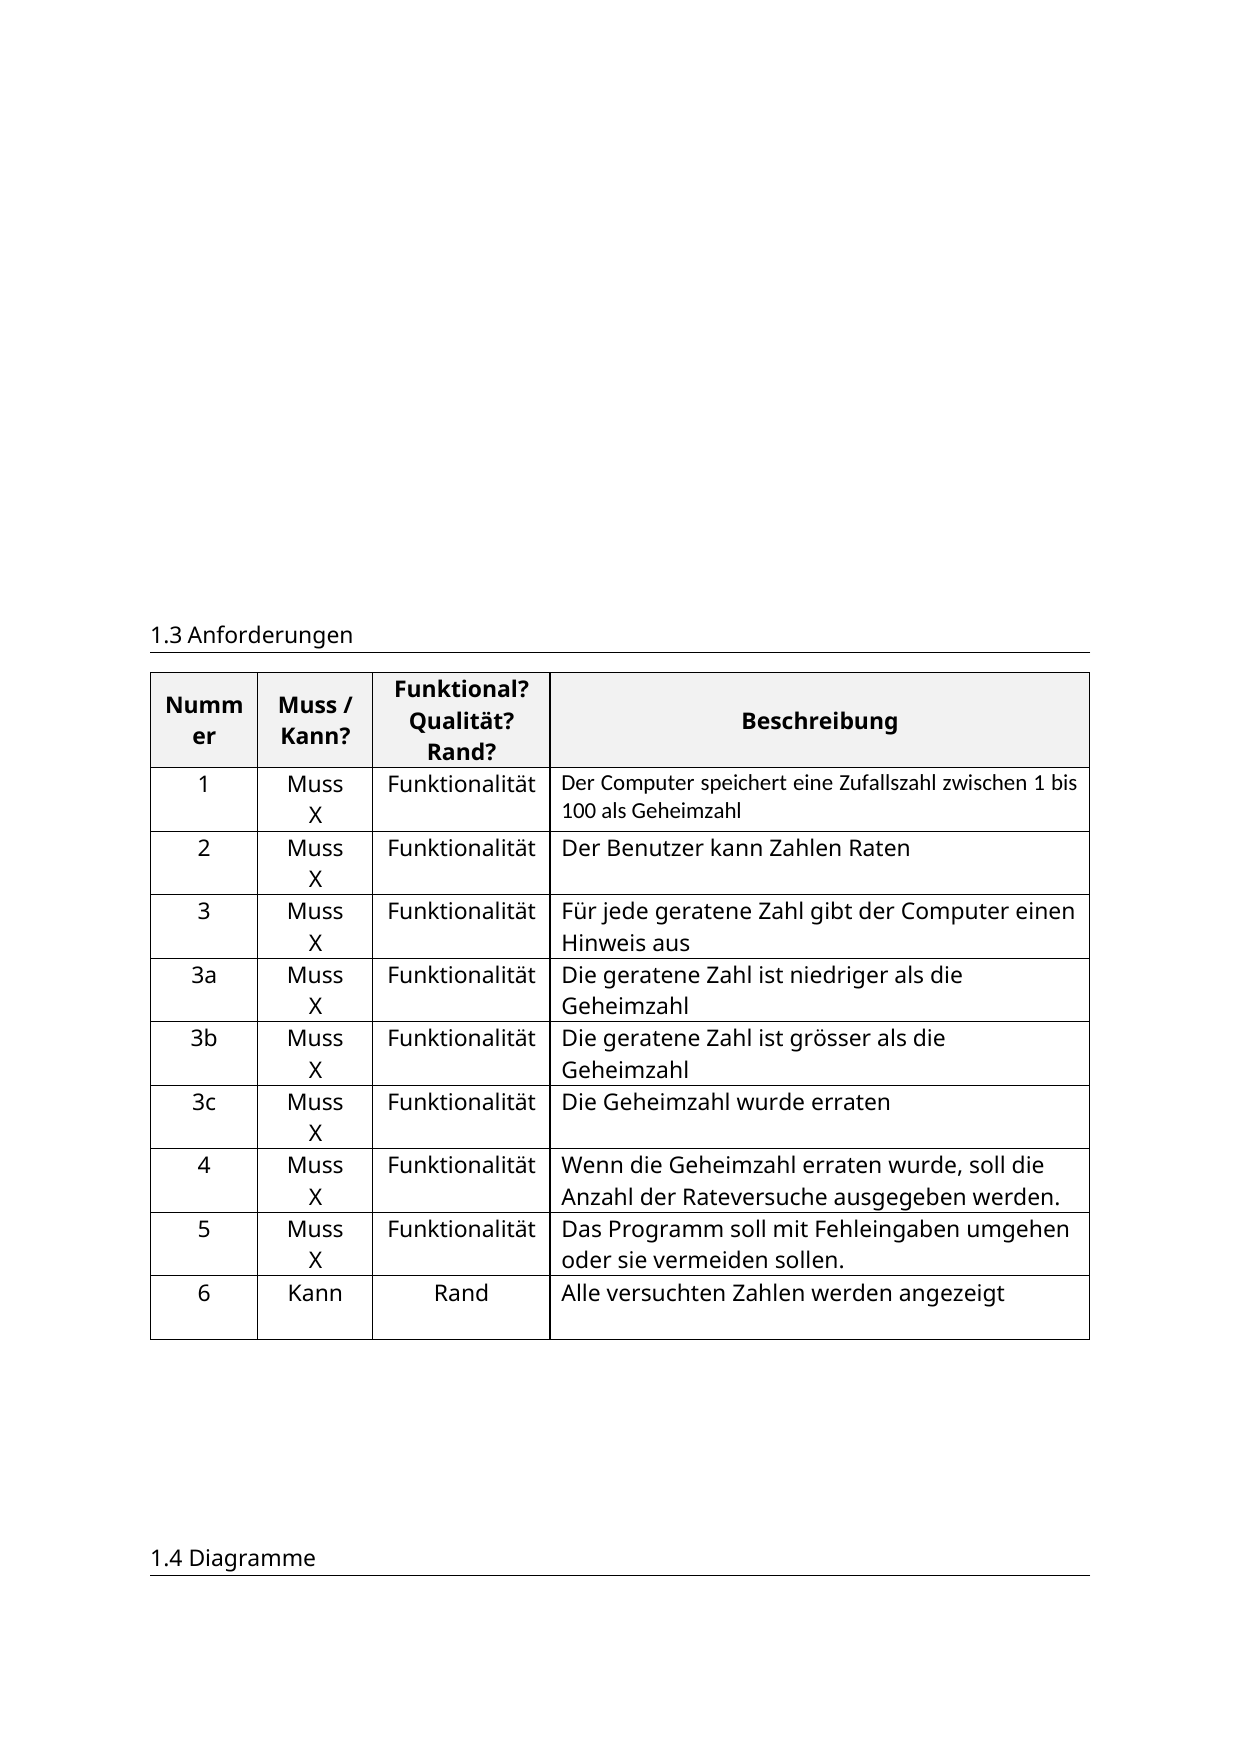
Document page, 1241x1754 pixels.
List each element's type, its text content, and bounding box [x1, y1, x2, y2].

subtitle Anforderungen [150, 619, 1090, 652]
table_cell Muss X [258, 1086, 372, 1148]
table_header Muss / Kann? [258, 673, 372, 767]
table_cell Funktionalität [373, 1149, 549, 1212]
table_cell Die geratene Zahl ist niedriger als die Geheimzahl [551, 959, 1089, 1021]
table_cell Muss X [258, 959, 372, 1021]
table_cell Alle versuchten Zahlen werden angezeigt [551, 1276, 1089, 1339]
table_cell 5 [151, 1213, 257, 1275]
table_cell 6 [151, 1276, 257, 1339]
subtitle 1.4 Diagramme [150, 1542, 1090, 1575]
table_cell 3a [151, 959, 257, 1021]
table_header Beschreibung [551, 673, 1089, 767]
table_cell Der Benutzer kann Zahlen Raten [551, 832, 1089, 894]
table_cell 3 [151, 895, 257, 958]
table_cell Das Programm soll mit Fehleingaben umgehen oder sie vermeiden sollen. [551, 1213, 1089, 1275]
table_cell Funktionalität [373, 1086, 549, 1148]
table_cell Für jede geratene Zahl gibt der Computer einen Hinweis aus [551, 895, 1089, 958]
table_cell Muss X [258, 1022, 372, 1085]
table_header Funktional? Qualität? Rand? [373, 673, 549, 767]
table_cell Funktionalität [373, 1213, 549, 1275]
table_cell Muss X [258, 1213, 372, 1275]
table_cell Rand [373, 1276, 549, 1339]
table_cell Funktionalität [373, 768, 549, 831]
table_cell 4 [151, 1149, 257, 1212]
table_cell Muss X [258, 768, 372, 831]
table_cell Die Geheimzahl wurde erraten [551, 1086, 1089, 1148]
table_cell 3b [151, 1022, 257, 1085]
table_header Nummer [151, 673, 257, 767]
table_cell Der Computer speichert eine Zufallszahl zwischen 1 bis 100 als Geheimzahl [551, 768, 1089, 831]
table_cell Muss X [258, 1149, 372, 1212]
table_cell Wenn die Geheimzahl erraten wurde, soll die Anzahl der Rateversuche ausgegeben werden. [551, 1149, 1089, 1212]
table_cell Muss X [258, 895, 372, 958]
table_cell Die geratene Zahl ist grösser als die Geheimzahl [551, 1022, 1089, 1085]
table_cell 3c [151, 1086, 257, 1148]
table_cell Funktionalität [373, 895, 549, 958]
table_cell Funktionalität [373, 1022, 549, 1085]
table_cell Kann [258, 1276, 372, 1339]
table_cell Muss X [258, 832, 372, 894]
table_cell Funktionalität [373, 959, 549, 1021]
table_cell 1 [151, 768, 257, 831]
table_cell Funktionalität [373, 832, 549, 894]
table_cell 2 [151, 832, 257, 894]
